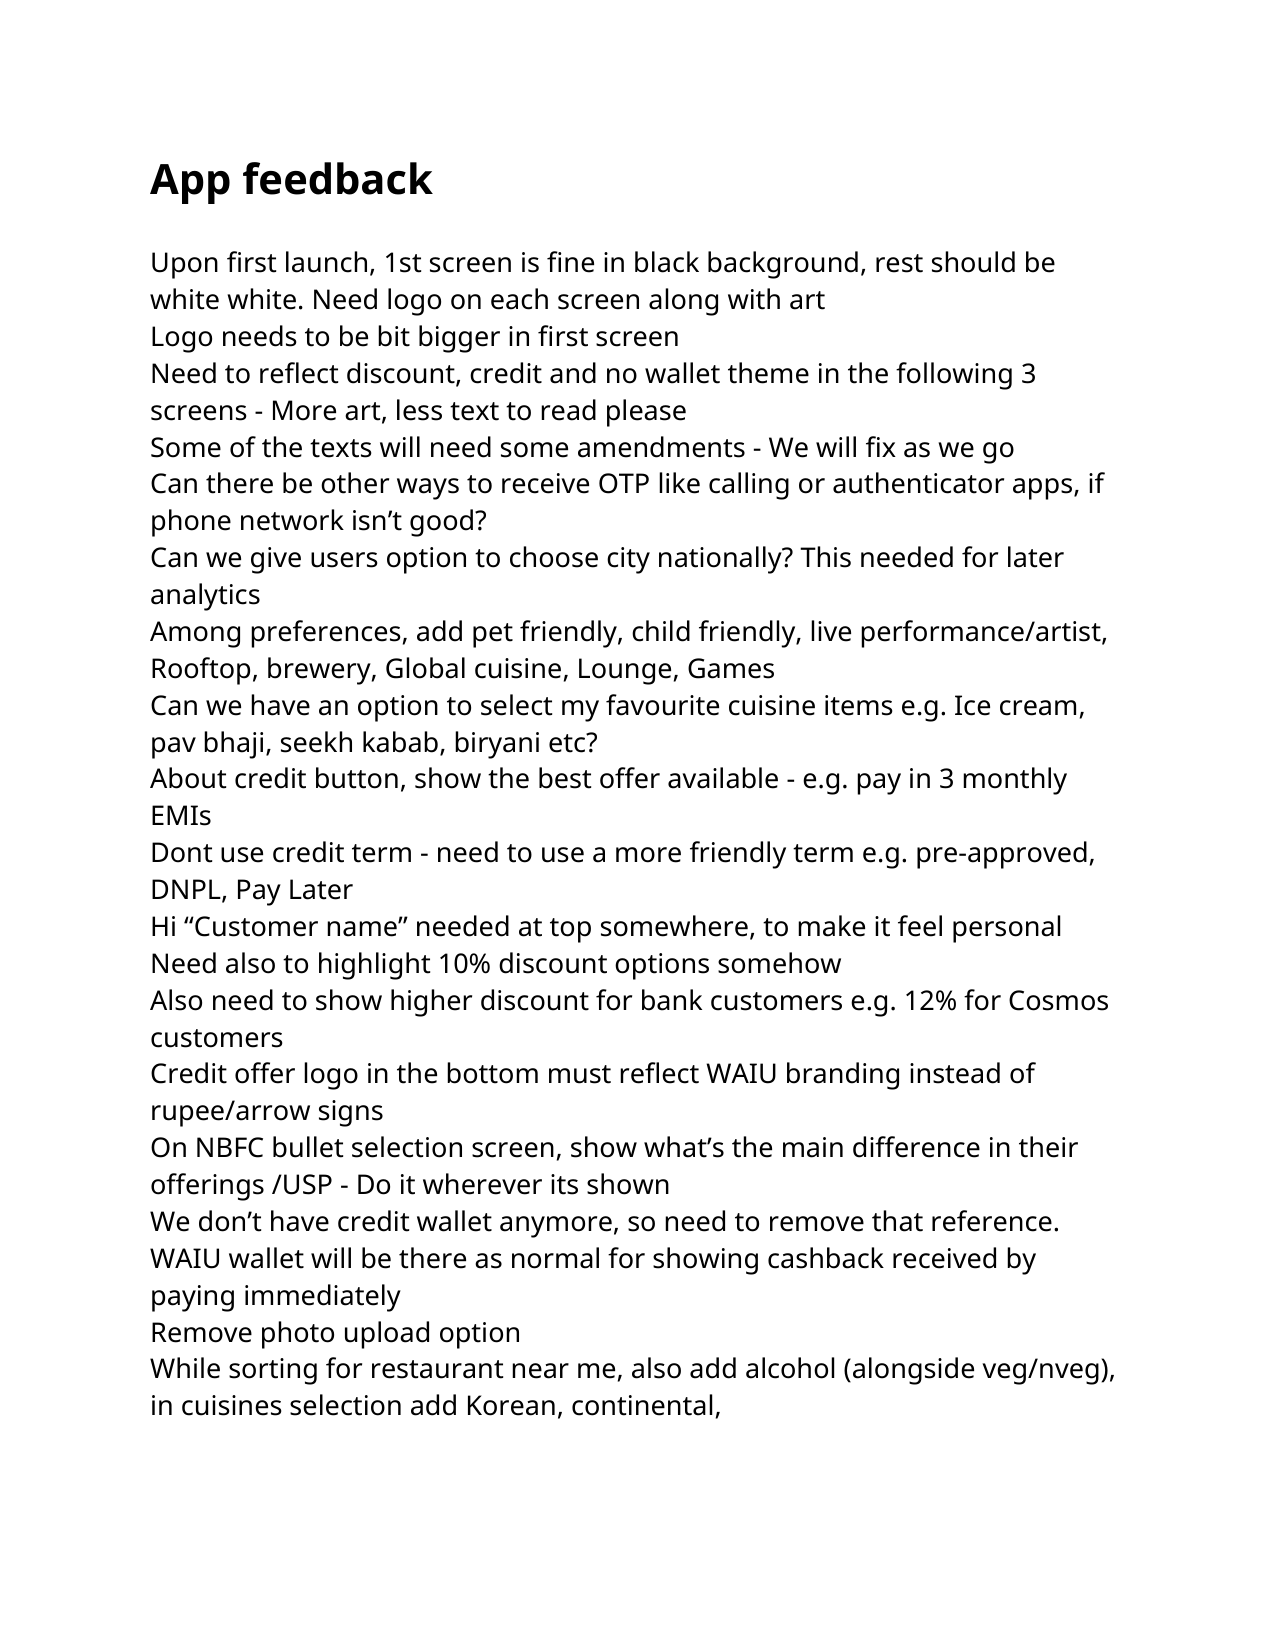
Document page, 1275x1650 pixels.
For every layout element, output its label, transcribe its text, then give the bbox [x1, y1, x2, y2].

text While sorting for restaurant near me, also add alcohol (alongside veg/nveg), in cuisines selection add Korean, continental, [150, 1350, 1125, 1424]
text Can we give users option to choose city nationally? This needed for later analytics [150, 539, 1125, 612]
text Can we have an option to select my favourite cuisine items e.g. Ice cream, pav bhaji, seekh kabab, biryani etc? [150, 686, 1125, 760]
text About credit button, show the best offer available - e.g. pay in 3 monthly EMIs [150, 760, 1125, 834]
text Credit offer logo in the bottom must reflect WAIU branding instead of rupee/arrow signs [150, 1055, 1125, 1129]
text Need to reflect discount, credit and no wallet theme in the following 3 screens - More art, less text to read please [150, 354, 1125, 428]
text Can there be other ways to receive OTP like calling or authenticator apps, if phone network isn’t good? [150, 465, 1125, 539]
text Need also to highlight 10% discount options somehow [150, 944, 1125, 981]
text Hi “Customer name” needed at top somewhere, to make it feel personal [150, 907, 1125, 944]
text Remove photo upload option [150, 1313, 1125, 1350]
text App feedback [150, 150, 1125, 207]
text Upon first launch, 1st screen is fine in black background, rest should be white white. Need logo on each screen along with art [150, 244, 1125, 317]
text Among preferences, add pet friendly, child friendly, live performance/artist, Rooftop, brewery, Global cuisine, Lounge, Games [150, 612, 1125, 686]
text Dont use credit term - need to use a more friendly term e.g. pre-approved, DNPL, Pay Later [150, 834, 1125, 907]
text Logo needs to be bit bigger in first screen [150, 317, 1125, 354]
text On NBFC bullet selection screen, show what’s the main difference in their offerings /USP - Do it wherever its shown [150, 1129, 1125, 1202]
text We don’t have credit wallet anymore, so need to remove that reference. WAIU wallet will be there as normal for showing cashback received by paying immediately [150, 1202, 1125, 1313]
text Some of the texts will need some amendments - We will fix as we go [150, 428, 1125, 465]
text Also need to show higher discount for bank customers e.g. 12% for Cosmos customers [150, 981, 1125, 1055]
